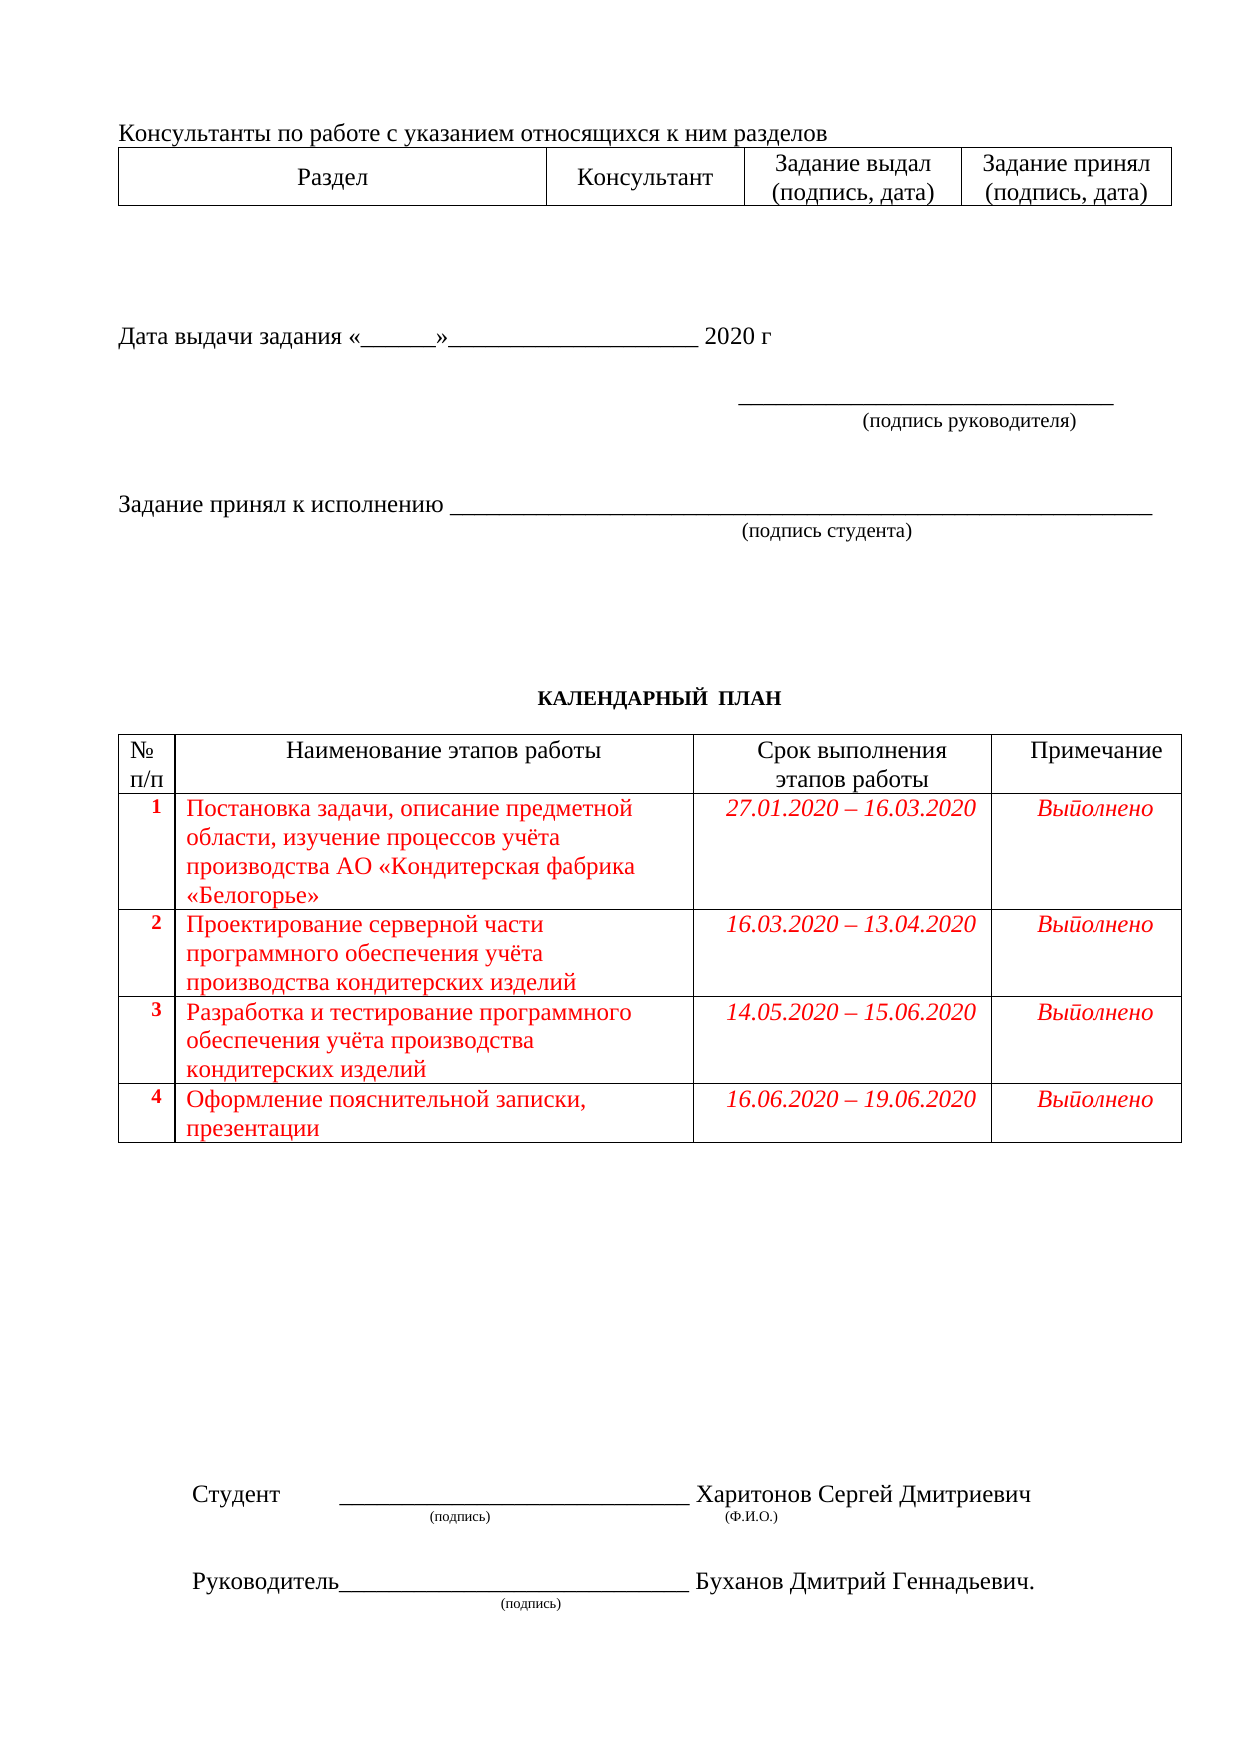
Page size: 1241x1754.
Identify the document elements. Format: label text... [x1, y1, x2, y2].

table_cell Разработка и тестирование программного обеспечения учёта производства кондитерских изделий [176, 997, 693, 1083]
table_cell 2 [119, 910, 174, 996]
text Руководитель____________________________ Буханов Дмитрий Геннадьевич. [118, 1566, 1181, 1594]
text ______________________________ [118, 379, 1200, 408]
table_header № п/п [119, 735, 174, 792]
text Задание принял к исполнению [118, 489, 1181, 518]
text (подпись) (Ф.И.О.) [118, 1508, 1181, 1537]
table_cell 1 [119, 794, 174, 908]
table_cell Прoектирoвaние серверной части программного обеспечения учёта производства кондитерских изделий [176, 910, 693, 996]
table_cell 14.05.2020 – 15.06.2020 [694, 997, 991, 1083]
table_header Раздел [119, 148, 546, 205]
text Дата выдачи задания «______»____________________ 2020 г [118, 321, 1200, 350]
table_header Примечание [992, 735, 1181, 792]
table_header Наименование этапов работы [176, 735, 693, 792]
table_header Консультант [547, 148, 744, 205]
table_cell 3 [119, 997, 174, 1083]
table_header Задание принял (подпись, дата) [962, 148, 1171, 205]
text (подпись руководителя) [738, 408, 1200, 432]
table_cell Выполнено [992, 997, 1181, 1083]
table_header Срок выполнения этапов работы [694, 735, 991, 792]
table_cell Выполнено [992, 794, 1181, 908]
text КАЛЕНДАРНЫЙ ПЛАН [118, 686, 1200, 710]
table_cell Оформление пояснительной записки, презентации [176, 1084, 693, 1142]
table_cell Выполнено [992, 910, 1181, 996]
table_cell Выполнено [992, 1084, 1181, 1142]
text Консультанты по работе с указанием относящихся к ним разделов [118, 118, 1200, 147]
table_cell 27.01.2020 – 16.03.2020 [694, 794, 991, 908]
table_cell Постановка задачи, описание предметной области, изучение процессов учёта производства АО «Кондитерская фабрика «Белогорье» [176, 794, 693, 908]
table_cell 16.03.2020 – 13.04.2020 [694, 910, 991, 996]
text (подпись) [118, 1594, 1181, 1623]
text (подпись студента) [472, 518, 1181, 542]
table_header Задание выдал (подпись, дата) [745, 148, 961, 205]
table_cell 16.06.2020 – 19.06.2020 [694, 1084, 991, 1142]
table_cell 4 [119, 1084, 174, 1142]
text Студент ____________________________ Харитонов Сергей Дмитриевич [118, 1479, 1181, 1508]
